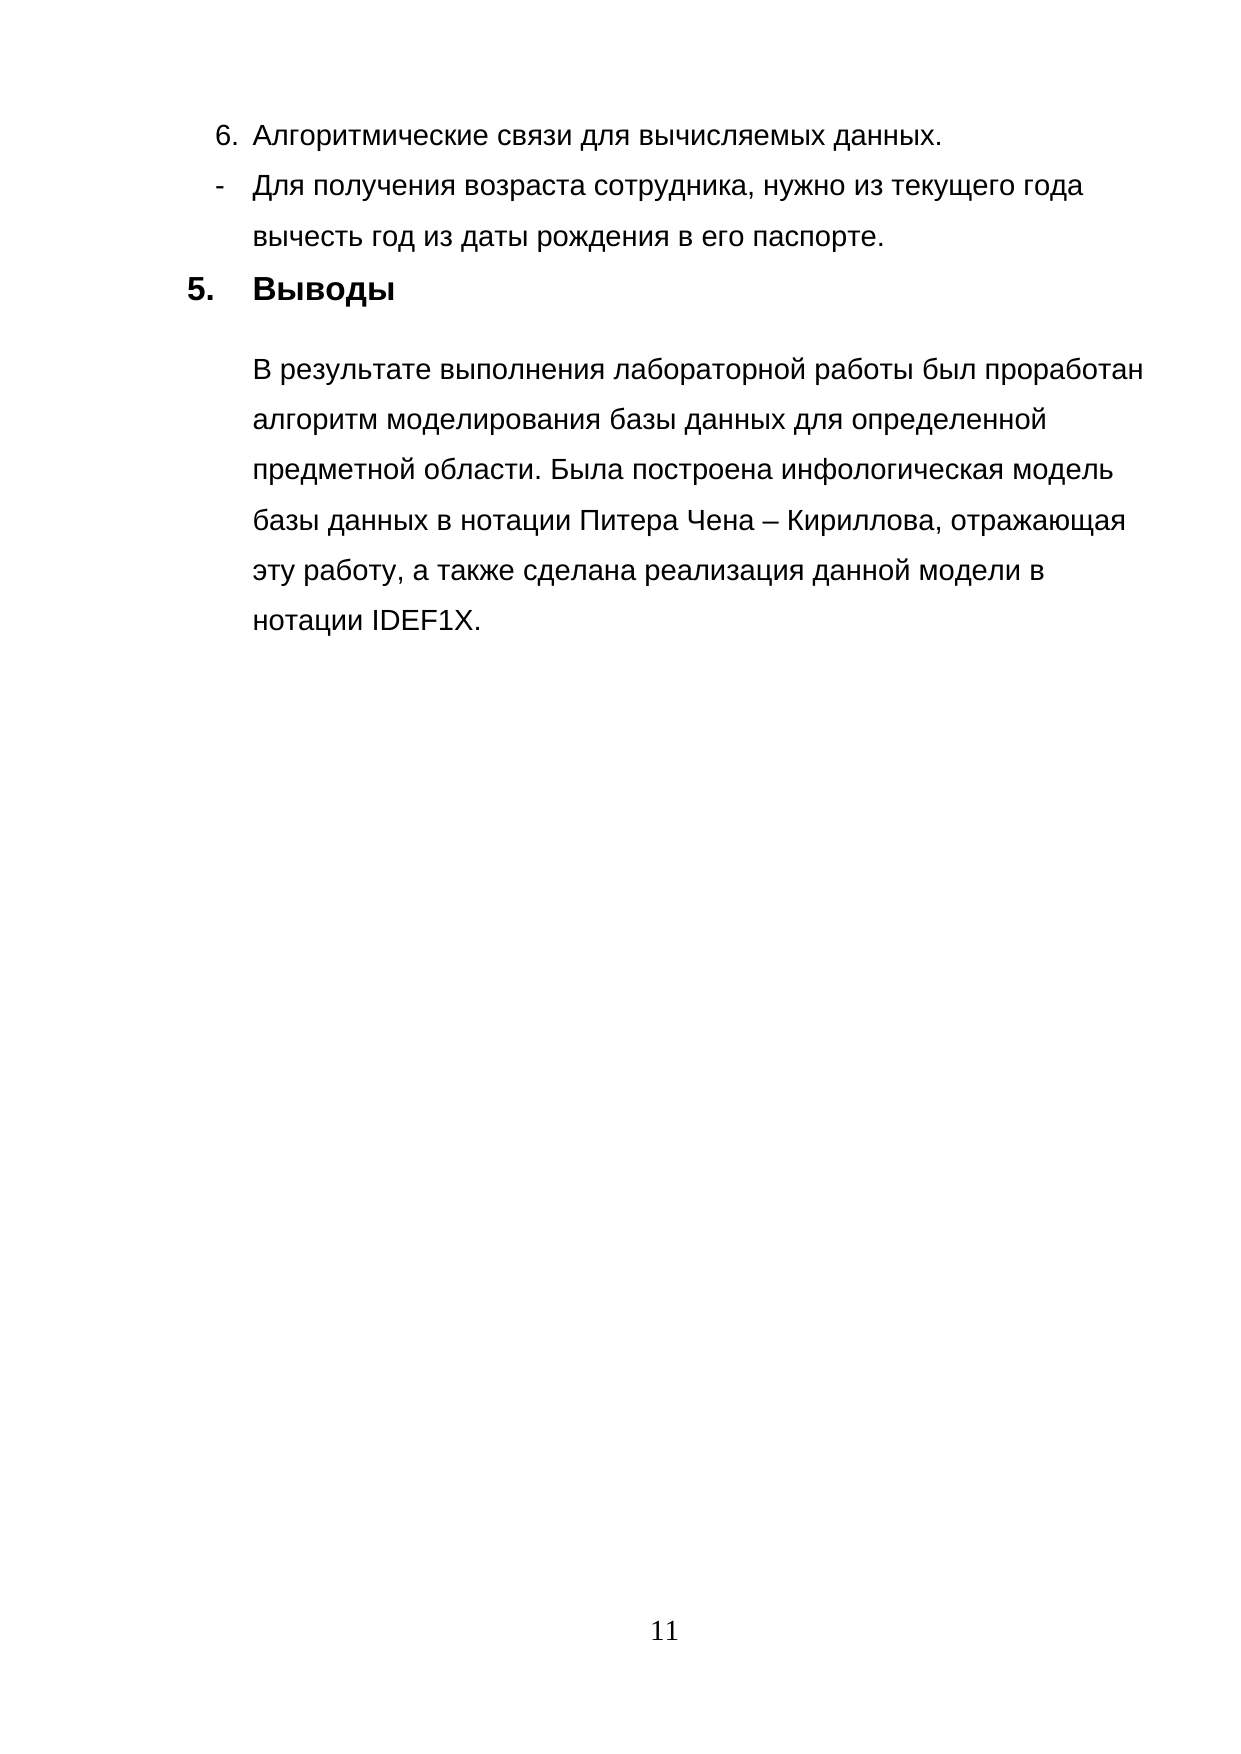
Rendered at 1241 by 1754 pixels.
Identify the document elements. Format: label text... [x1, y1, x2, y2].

list Для получения возраста сотрудника, нужно из текущего года вычесть год из даты рождения в его паспорте. [215, 168, 1152, 252]
text В результате выполнения лабораторной работы был проработан алгоритм моделирования базы данных для определенной предметной области. Была построена инфологическая модель базы данных в нотации Питера Чена – Кириллова, отражающая эту работу, а также сделана реализация данной модели в нотации IDEF1X. [252, 352, 1152, 637]
list Выводы [215, 269, 1152, 307]
list Алгоритмические связи для вычисляемых данных. [215, 118, 1152, 152]
